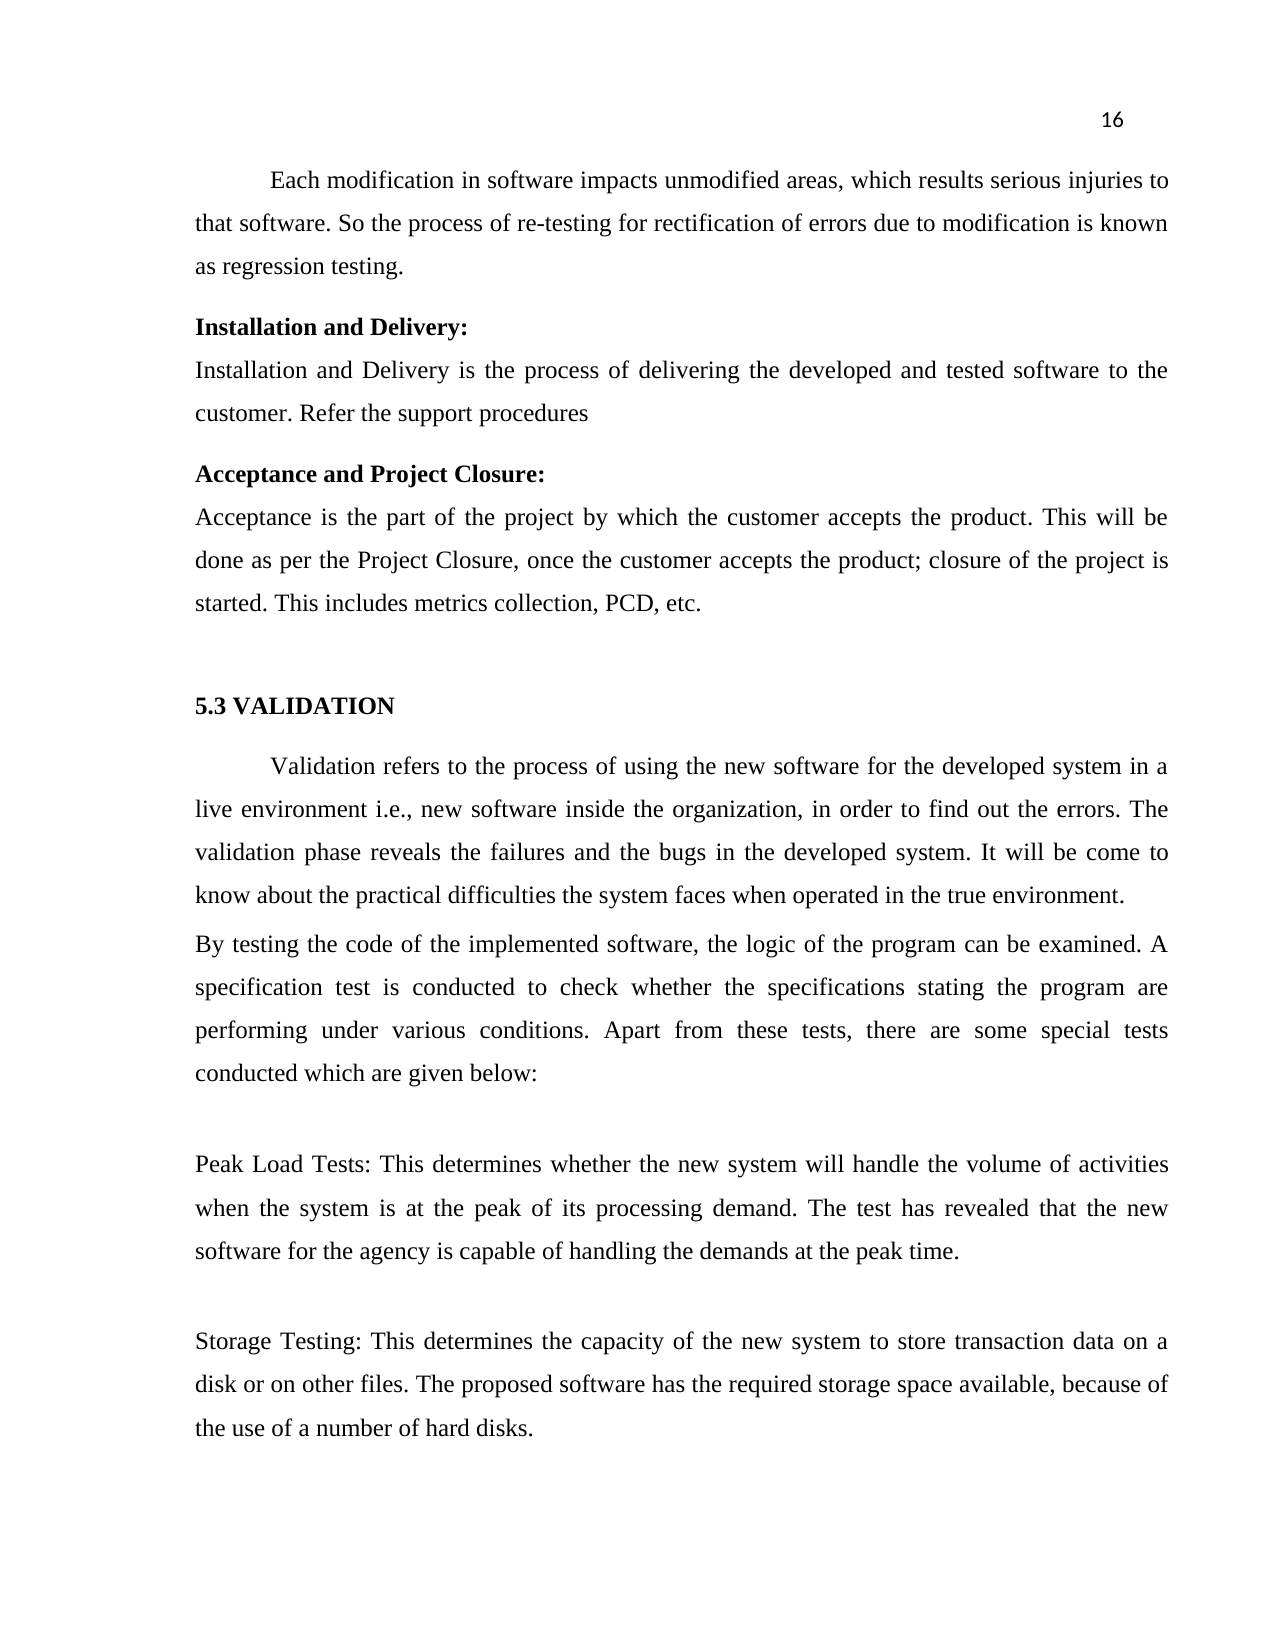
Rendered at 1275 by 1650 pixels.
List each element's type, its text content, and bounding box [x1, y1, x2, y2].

text Installation and Delivery: [195, 312, 1170, 341]
text Acceptance is the part of the project by which the customer accepts the product. This will be done as per the Project Closure, once the customer accepts the product; closure of the project is started. This includes metrics collection, PCD, etc. [195, 502, 1170, 617]
text Peak Load Tests: This determines whether the new system will handle the volume of activities when the system is at the peak of its processing demand. The test has revealed that the new software for the agency is capable of handling the demands at the peak time. [195, 1149, 1170, 1264]
text By testing the code of the implemented software, the logic of the program can be examined. A specification test is conducted to check whether the specifications stating the program are performing under various conditions. Apart from these tests, there are some special tests conducted which are given below: [195, 929, 1170, 1087]
text Installation and Delivery is the process of delivering the developed and tested software to the customer. Refer the support procedures [195, 355, 1170, 427]
text Acceptance and Project Closure: [195, 459, 1170, 487]
text Validation refers to the process of using the new software for the developed system in a live environment i.e., new software inside the organization, in order to find out the errors. The validation phase reveals the failures and the bugs in the developed system. It will be come to know about the practical difficulties the system faces when operated in the true environment. [195, 751, 1170, 909]
text Each modification in software impacts unmodified areas, which results serious injuries to that software. So the process of re-testing for rectification of errors due to modification is known as regression testing. [195, 165, 1170, 280]
text 5.3 VALIDATION [195, 691, 1170, 720]
text Storage Testing: This determines the capacity of the new system to store transaction data on a disk or on other files. The proposed software has the required storage space available, because of the use of a number of hard disks. [195, 1326, 1170, 1441]
